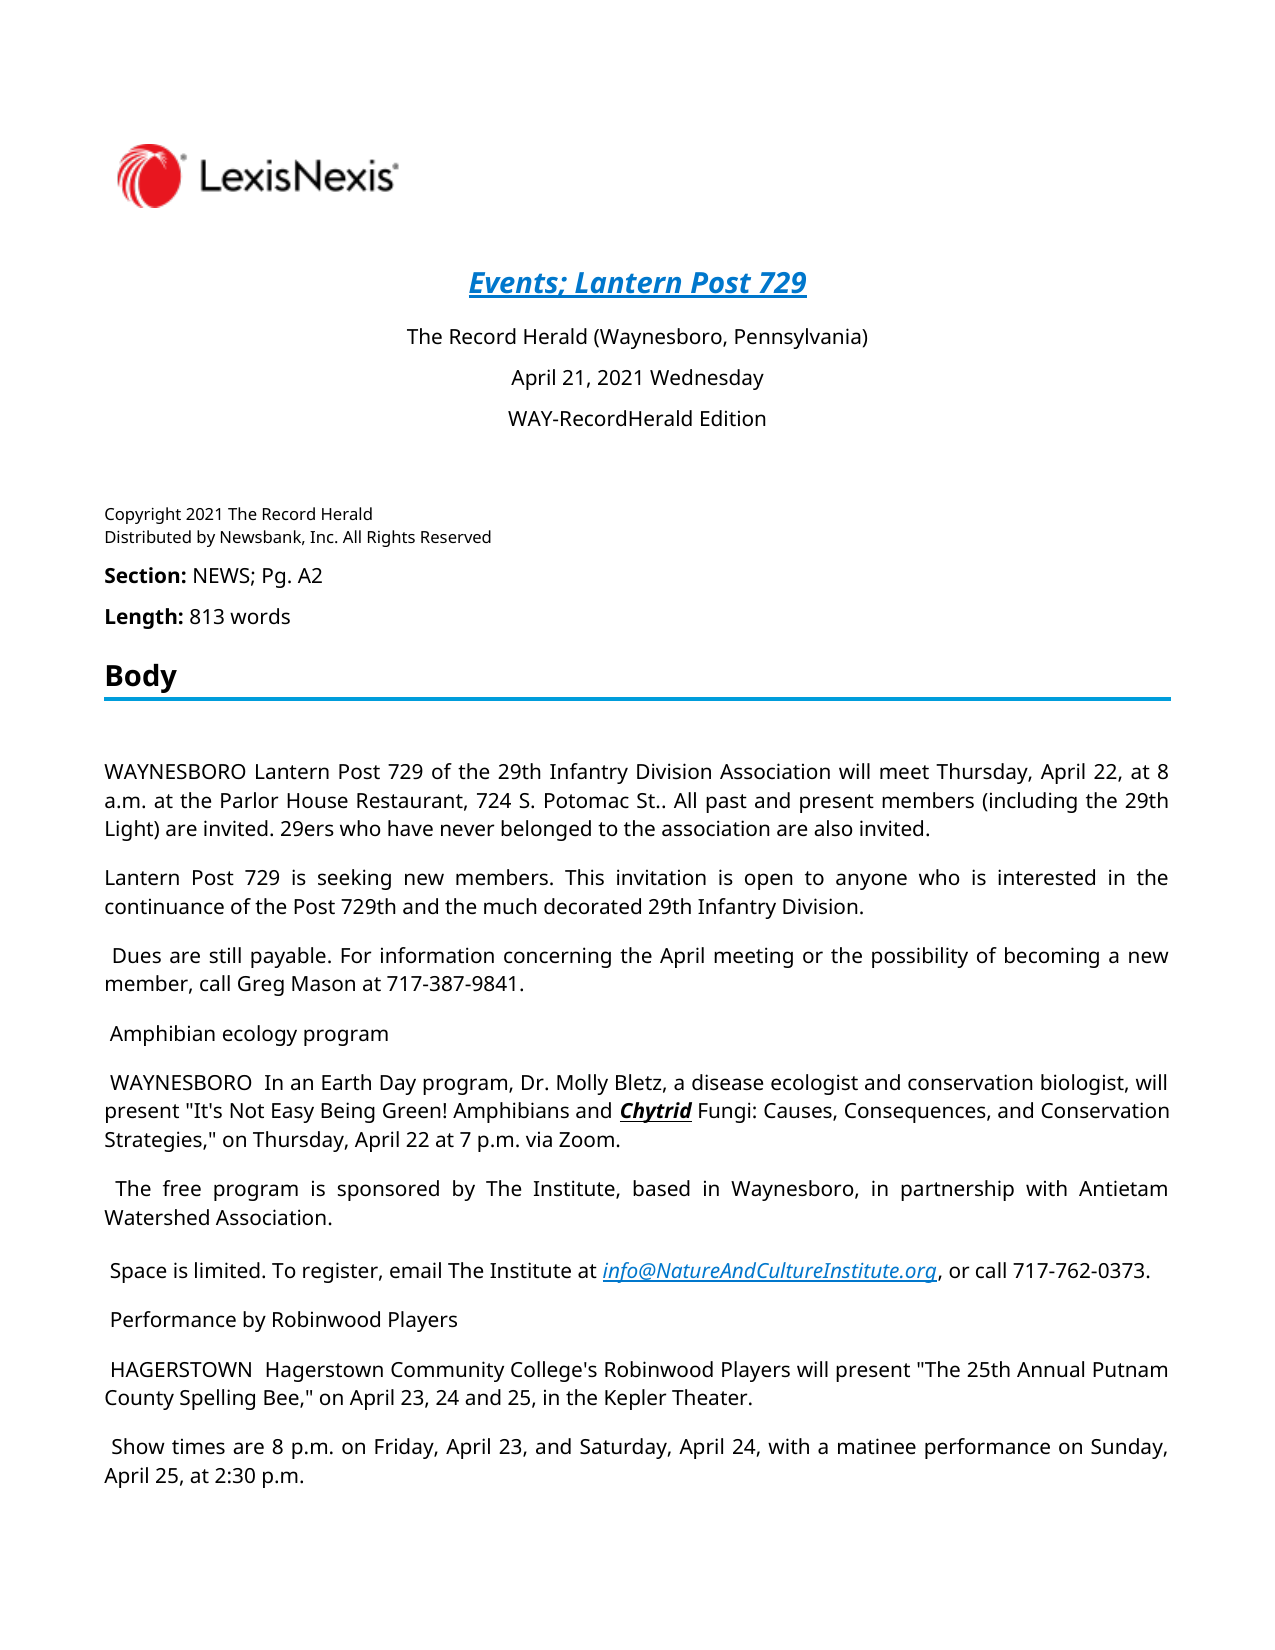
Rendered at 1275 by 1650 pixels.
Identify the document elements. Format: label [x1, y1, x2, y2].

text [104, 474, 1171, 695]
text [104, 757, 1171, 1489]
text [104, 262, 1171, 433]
picture [104, 144, 413, 208]
